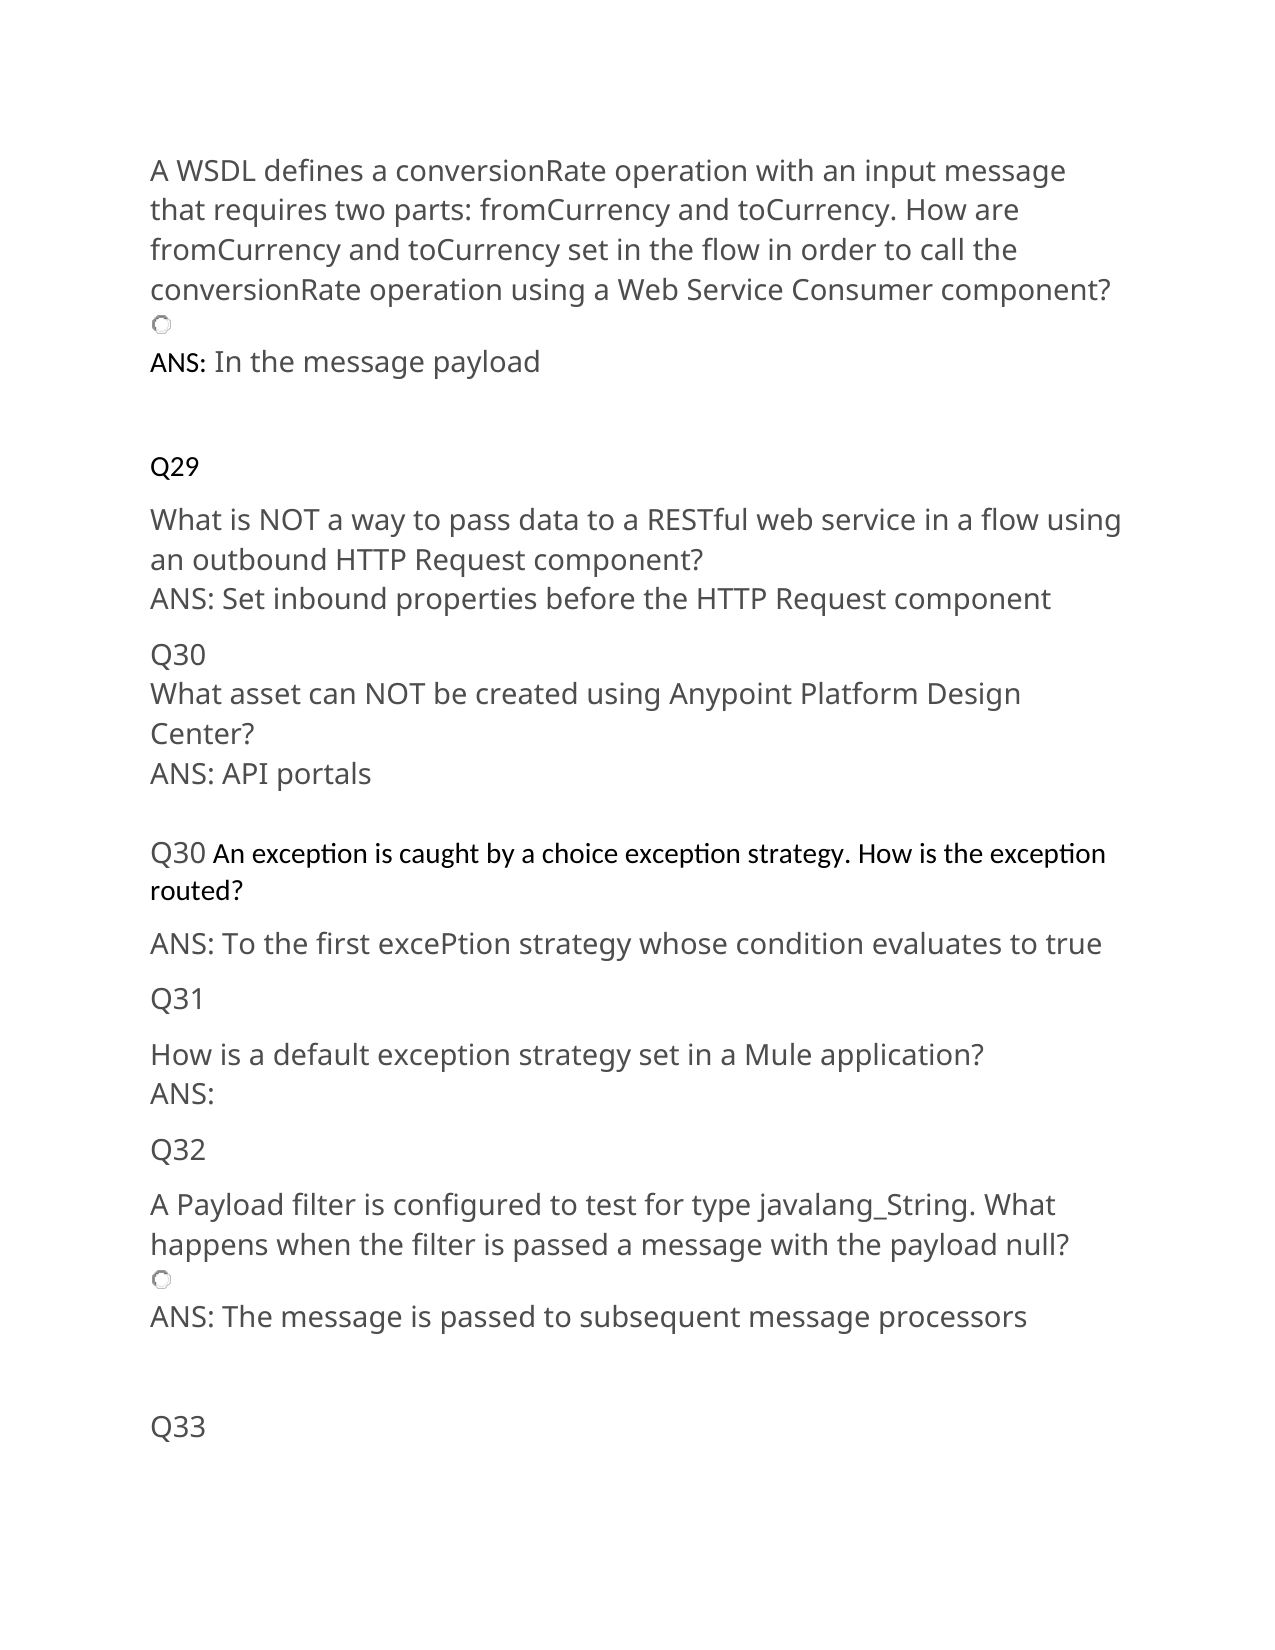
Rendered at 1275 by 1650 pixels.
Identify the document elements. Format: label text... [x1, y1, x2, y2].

text ANS: To the first excePtion strategy whose condition evaluates to true [150, 923, 1125, 963]
text ANS: Set inbound properties before the HTTP Request component [150, 578, 1125, 618]
text ANS: API portals [150, 753, 1125, 793]
text Q33 [150, 1407, 1125, 1446]
text Q29 [150, 448, 1125, 483]
text How is a default exception strategy set in a Mule application? [150, 1034, 1125, 1073]
text ANS: [150, 1073, 1125, 1113]
text ANS: The message is passed to subsequent message processors [150, 1296, 1125, 1336]
text A WSDL defines a conversionRate operation with an input message that requires two parts: fromCurrency and toCurrency. How are fromCurrency and toCurrency set in the flow in order to call the conversionRate operation using a Web Service Consumer component? [150, 150, 1125, 309]
text Q30 An exception is caught by a choice exception strategy. How is the exception routed? [150, 832, 1125, 908]
text What is NOT a way to pass data to a RESTful web service in a flow using an outbound HTTP Request component? [150, 499, 1125, 578]
text Q31 [150, 978, 1125, 1018]
text A Payload filter is configured to test for type javalang_String. What happens when the filter is passed a message with the payload null? [150, 1184, 1125, 1263]
text Q30 [150, 634, 1125, 673]
text What asset can NOT be created using Anypoint Platform Design Center? [150, 673, 1125, 753]
text ANS: In the message payload [150, 341, 1125, 381]
text Q32 [150, 1129, 1125, 1168]
